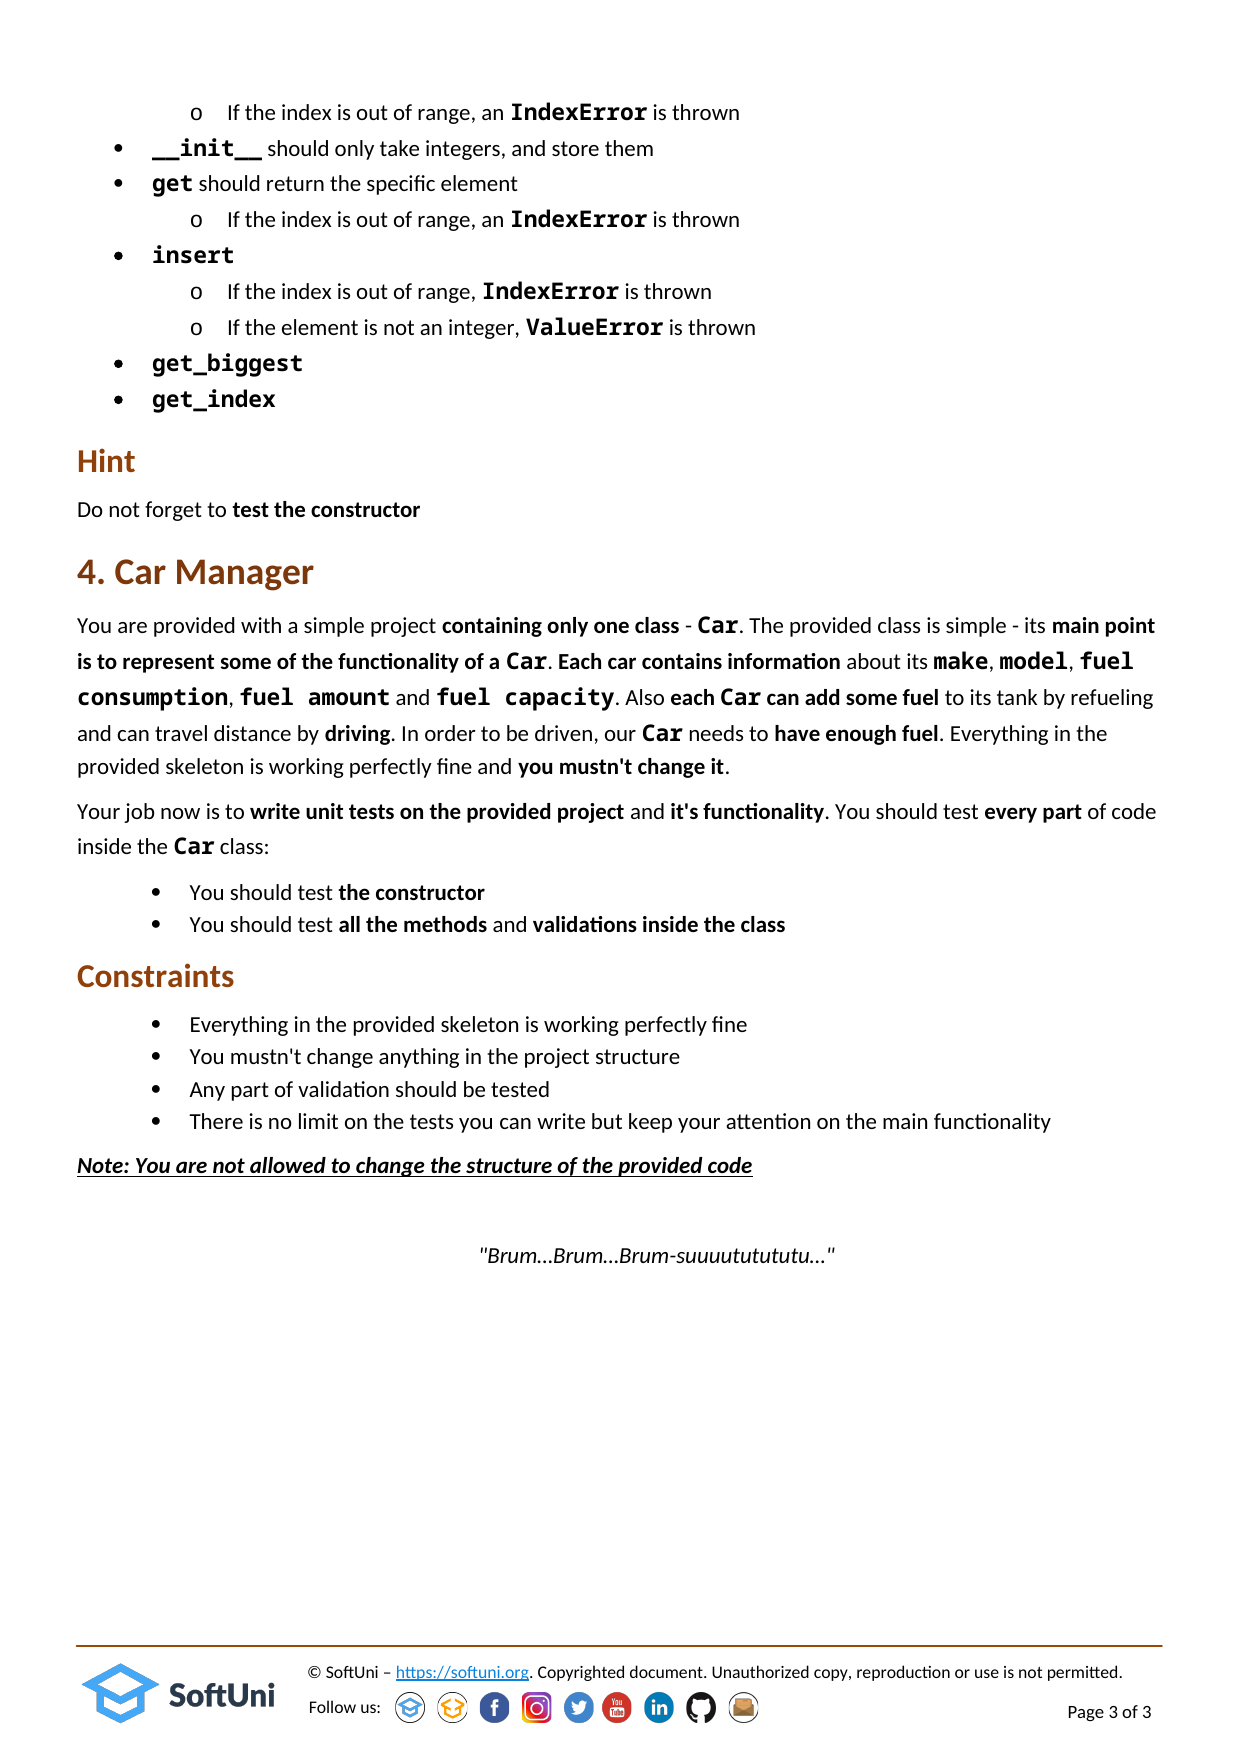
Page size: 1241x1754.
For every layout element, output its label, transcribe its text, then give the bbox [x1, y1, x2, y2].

text You are provided with a simple project containing only one class - Car. The provided class is simple - its main point is to represent some of the functionality of a Car. Each car contains information about its make, model, fuel consumption, fuel amount and fuel capacity. Also each Car can add some fuel to its tank by refueling and can travel distance by driving. In order to be driven, our Car needs to have enough fuel. Everything in the provided skeleton is working perfectly fine and you mustn't change it. [77, 609, 1163, 781]
text Note: You are not allowed to change the structure of the provided code [77, 1152, 1163, 1179]
list You should test the constructor [152, 878, 1163, 906]
subtitle Hint [77, 440, 1163, 481]
subtitle Car Manager [77, 548, 1163, 594]
list If the index is out of range, an IndexError is thrown [189, 95, 1163, 127]
list get_biggest [114, 347, 1163, 379]
picture [665, 1692, 674, 1701]
list insert [114, 239, 1163, 271]
list If the element is not an integer, ValueError is thrown [189, 311, 1163, 343]
list You should test all the methods and validations inside the class [152, 911, 1163, 938]
picture [479, 1692, 510, 1723]
text "Brum…Brum…Brum-suuuututututu…" [152, 1241, 1163, 1269]
picture [437, 1692, 468, 1723]
list get_index [114, 383, 1163, 414]
subtitle Constraints [77, 955, 1163, 996]
text Your job now is to write unit tests on the provided project and it's functionality. You should test every part of code inside the Car class: [77, 797, 1163, 861]
list You mustn't change anything in the project structure [152, 1042, 1163, 1071]
picture [395, 1692, 425, 1723]
picture [686, 1692, 716, 1723]
picture [75, 1658, 281, 1729]
list get should return the specific element [114, 167, 1163, 199]
picture [564, 1692, 594, 1723]
list Any part of validation should be tested [152, 1075, 1163, 1103]
list There is no limit on the tests you can write but keep your attention on the main functionality [152, 1107, 1163, 1135]
list Everything in the provided skeleton is working perfectly fine [152, 1010, 1163, 1038]
list If the index is out of range, an IndexError is thrown [189, 203, 1163, 235]
picture [644, 1692, 653, 1701]
picture [658, 1705, 667, 1714]
text Do not forget to test the constructor [77, 495, 1163, 523]
picture [602, 1692, 632, 1723]
picture [728, 1692, 759, 1723]
picture [665, 1714, 674, 1723]
picture [644, 1714, 653, 1723]
list If the index is out of range, IndexError is thrown [189, 275, 1163, 307]
picture [522, 1692, 552, 1723]
list __init__ should only take integers, and store them [114, 131, 1163, 163]
